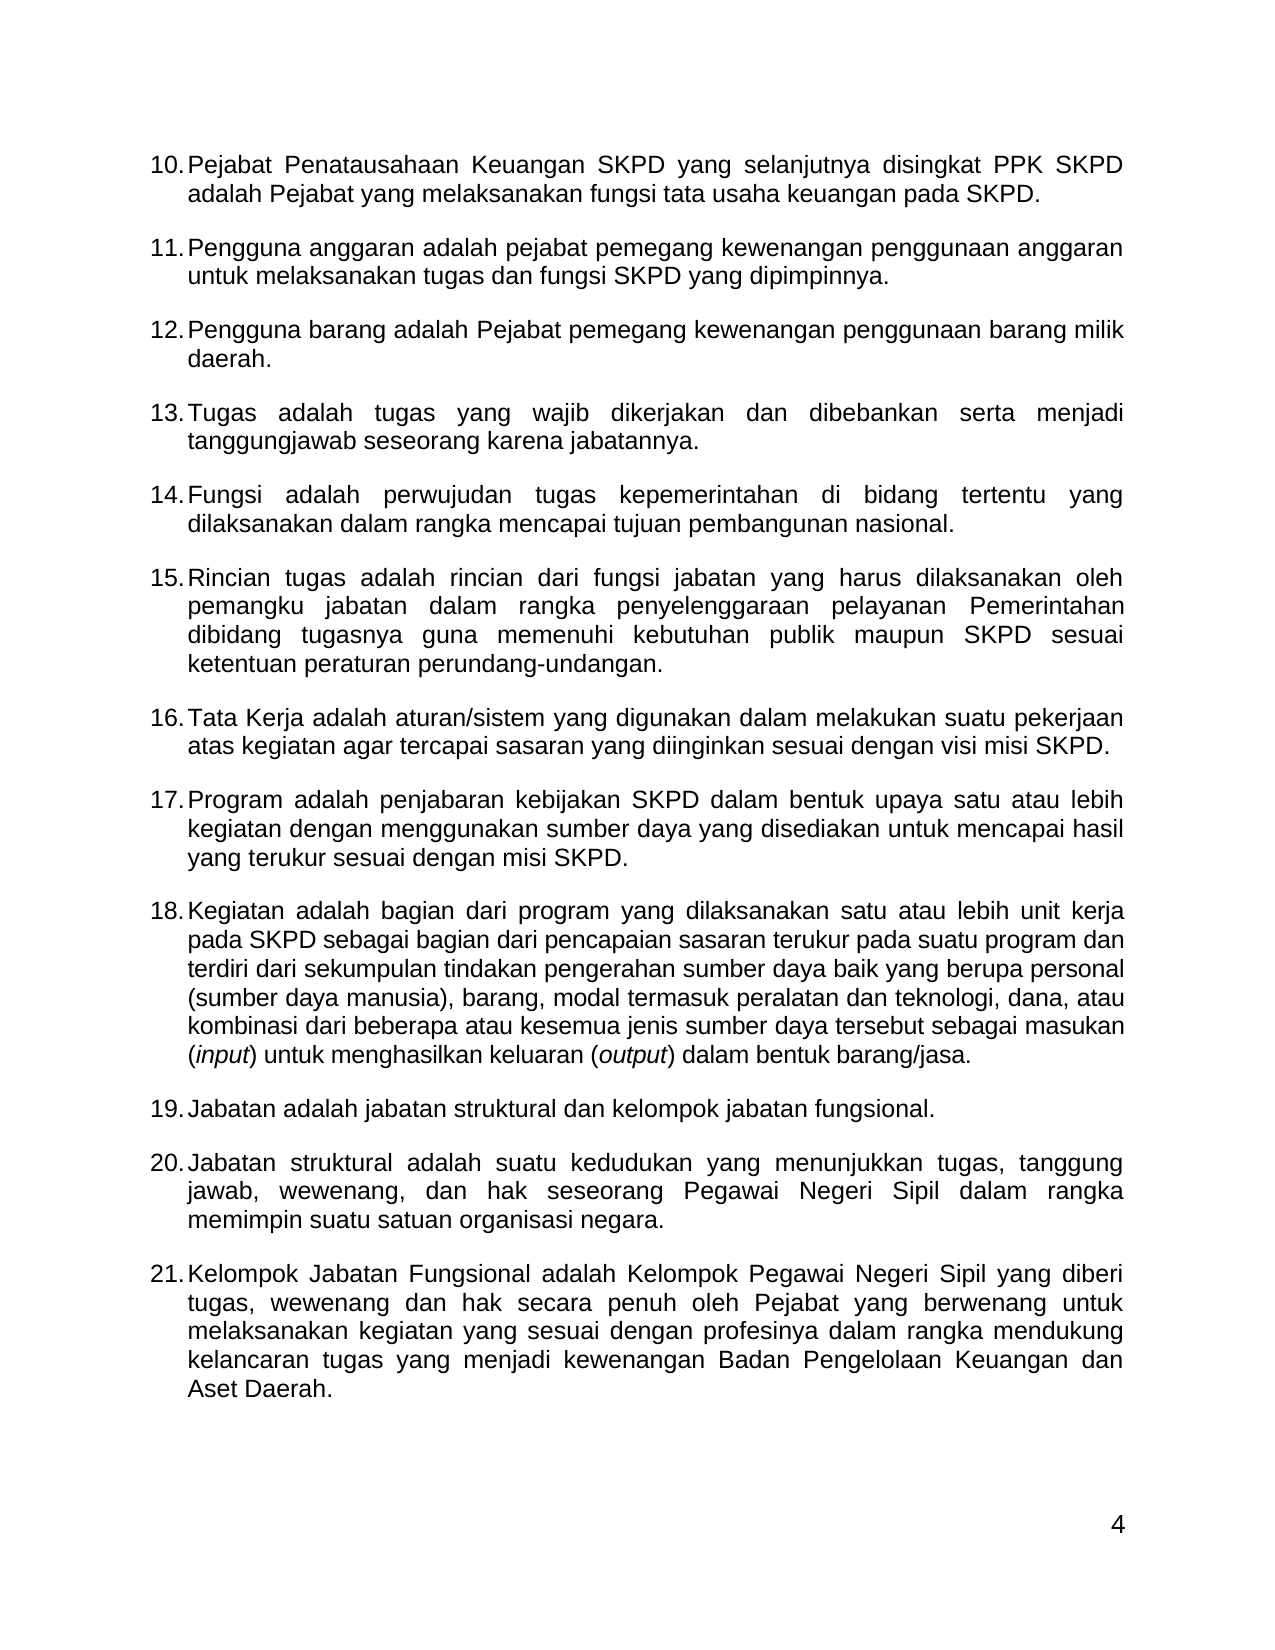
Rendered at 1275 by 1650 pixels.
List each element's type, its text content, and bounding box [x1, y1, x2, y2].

list Jabatan adalah jabatan struktural dan kelompok jabatan fungsional. [150, 1094, 1125, 1122]
list Jabatan struktural adalah suatu kedudukan yang menunjukkan tugas, tanggung jawab, wewenang, dan hak seseorang Pegawai Negeri Sipil dalam rangka memimpin suatu satuan organisasi negara. [150, 1147, 1125, 1234]
list Pengguna anggaran adalah pejabat pemegang kewenangan penggunaan anggaran untuk melaksanakan tugas dan fungsi SKPD yang dipimpinnya. [150, 232, 1125, 290]
list Kelompok Jabatan Fungsional adalah Kelompok Pegawai Negeri Sipil yang diberi tugas, wewenang dan hak secara penuh oleh Pejabat yang berwenang untuk melaksanakan kegiatan yang sesuai dengan profesinya dalam rangka mendukung kelancaran tugas yang menjadi kewenangan Badan Pengelolaan Keuangan dan Aset Daerah. [150, 1259, 1125, 1402]
list Pengguna barang adalah Pejabat pemegang kewenangan penggunaan barang milik daerah. [150, 315, 1125, 372]
list Tata Kerja adalah aturan/sistem yang digunakan dalam melakukan suatu pekerjaan atas kegiatan agar tercapai sasaran yang diinginkan sesuai dengan visi misi SKPD. [150, 702, 1125, 760]
list Program adalah penjabaran kebijakan SKPD dalam bentuk upaya satu atau lebih kegiatan dengan menggunakan sumber daya yang disediakan untuk mencapai hasil yang terukur sesuai dengan misi SKPD. [150, 785, 1125, 871]
list Rincian tugas adalah rincian dari fungsi jabatan yang harus dilaksanakan oleh pemangku jabatan dalam rangka penyelenggaraan pelayanan Pemerintahan dibidang tugasnya guna memenuhi kebutuhan publik maupun SKPD sesuai ketentuan peraturan perundang-undangan. [150, 562, 1125, 677]
list Fungsi adalah perwujudan tugas kepemerintahan di bidang tertentu yang dilaksanakan dalam rangka mencapai tujuan pembangunan nasional. [150, 480, 1125, 537]
list Tugas adalah tugas yang wajib dikerjakan dan dibebankan serta menjadi tanggungjawab seseorang karena jabatannya. [150, 397, 1125, 455]
list Pejabat Penatausahaan Keuangan SKPD yang selanjutnya disingkat PPK SKPD adalah Pejabat yang melaksanakan fungsi tata usaha keuangan pada SKPD. [150, 150, 1125, 207]
list Kegiatan adalah bagian dari program yang dilaksanakan satu atau lebih unit kerja pada SKPD sebagai bagian dari pencapaian sasaran terukur pada suatu program dan terdiri dari sekumpulan tindakan pengerahan sumber daya baik yang berupa personal (sumber daya manusia), barang, modal termasuk peralatan dan teknologi, dana, atau kombinasi dari beberapa atau kesemua jenis sumber daya tersebut sebagai masukan (input) untuk menghasilkan keluaran (output) dalam bentuk barang/jasa. [150, 896, 1125, 1069]
